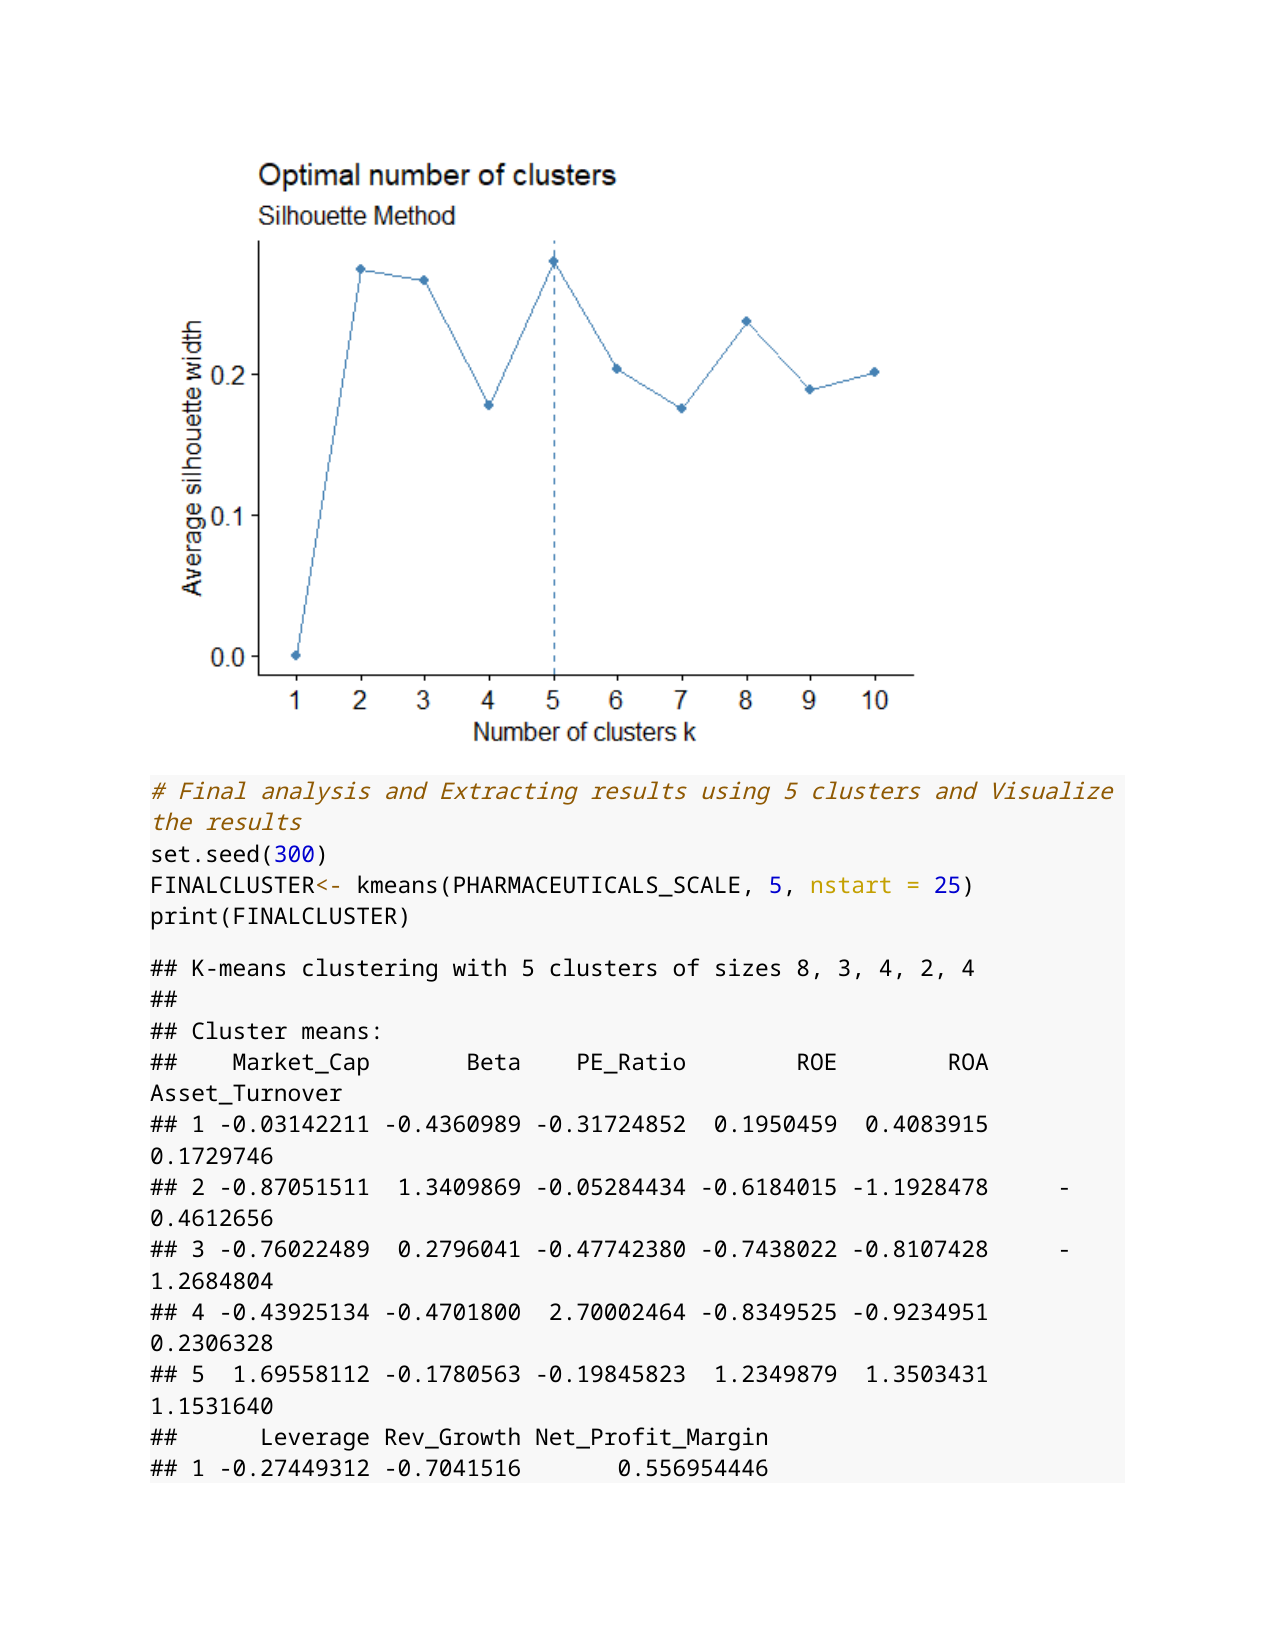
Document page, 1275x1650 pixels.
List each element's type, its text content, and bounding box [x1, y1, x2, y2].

picture [168, 150, 927, 757]
text # Final analysis and Extracting results using 5 clusters and Visualize the results set.seed(300) FINALCLUSTER<- kmeans(PHARMACEUTICALS_SCALE, 5, nstart = 25) print(FINALCLUSTER) [301, 775, 1125, 931]
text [150, 952, 1125, 1483]
